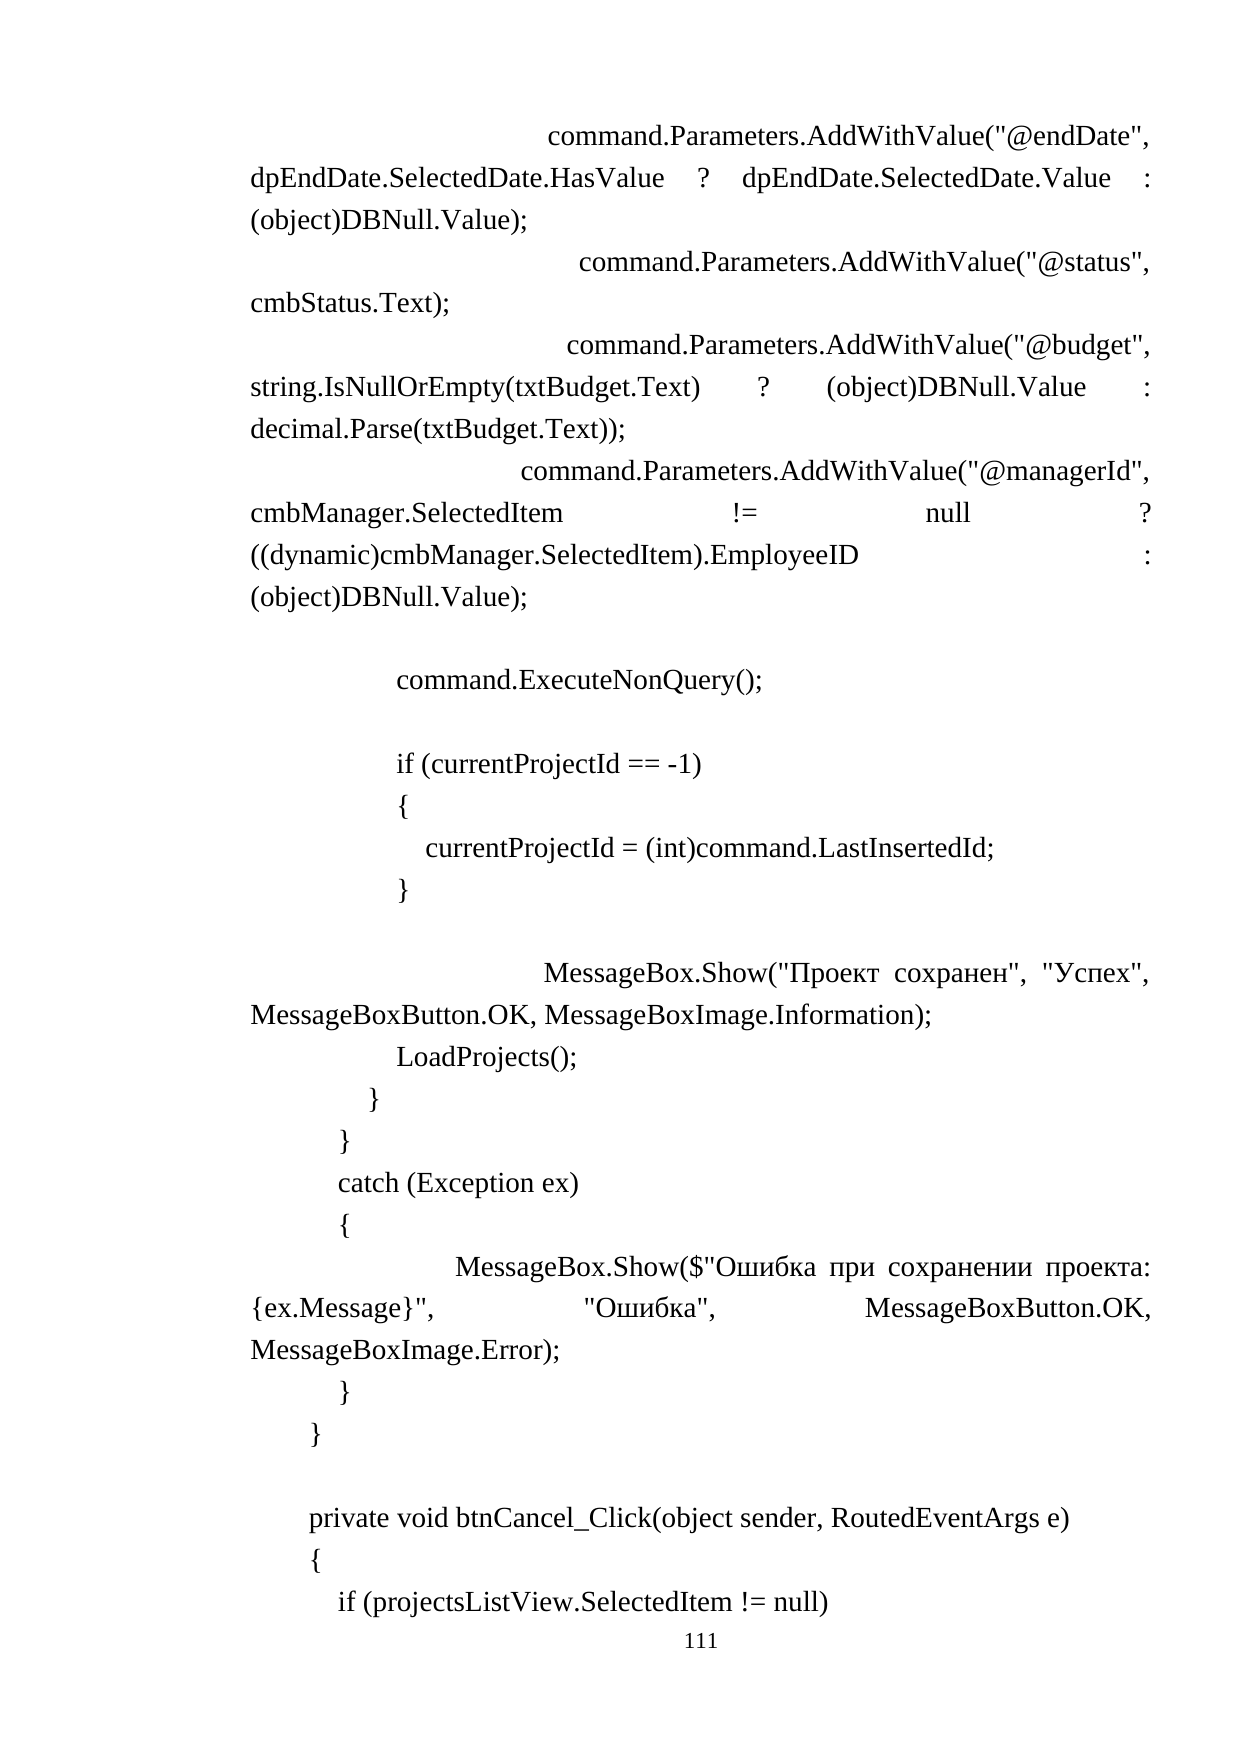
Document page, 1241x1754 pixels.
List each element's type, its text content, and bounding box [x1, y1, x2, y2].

text { [250, 1207, 1152, 1240]
text command.ExecuteNonQuery(); [250, 662, 1152, 696]
text if (projectsListView.SelectedItem != null) [250, 1584, 1152, 1617]
text } [250, 1081, 1152, 1115]
text command.Parameters.AddWithValue("@endDate", dpEndDate.SelectedDate.HasValue ? dpEndDate.SelectedDate.Value : (object)DBNull.Value); [250, 118, 1152, 235]
text } [250, 872, 1152, 905]
text if (currentProjectId == -1) [250, 746, 1152, 780]
text LoadProjects(); [250, 1039, 1152, 1073]
text } [250, 1416, 1152, 1450]
text { [250, 788, 1152, 822]
text command.Parameters.AddWithValue("@status", cmbStatus.Text); [250, 244, 1152, 319]
text catch (Exception ex) [250, 1165, 1152, 1198]
text } [250, 1123, 1152, 1157]
text { [250, 1542, 1152, 1575]
text currentProjectId = (int)command.LastInsertedId; [250, 830, 1152, 863]
text MessageBox.Show($"Ошибка при сохранении проекта: {ex.Message}", "Ошибка", MessageBoxButton.OK, MessageBoxImage.Error); [250, 1249, 1152, 1366]
text command.Parameters.AddWithValue("@managerId", cmbManager.SelectedItem != null ? ((dynamic)cmbManager.SelectedItem).EmployeeID : (object)DBNull.Value); [250, 453, 1152, 612]
text } [250, 1374, 1152, 1408]
text MessageBox.Show("Проект сохранен", "Успех", MessageBoxButton.OK, MessageBoxImage.Information); [250, 956, 1152, 1031]
text command.Parameters.AddWithValue("@budget", string.IsNullOrEmpty(txtBudget.Text) ? (object)DBNull.Value : decimal.Parse(txtBudget.Text)); [250, 327, 1152, 445]
text private void btnCancel_Click(object sender, RoutedEventArgs e) [250, 1500, 1152, 1533]
